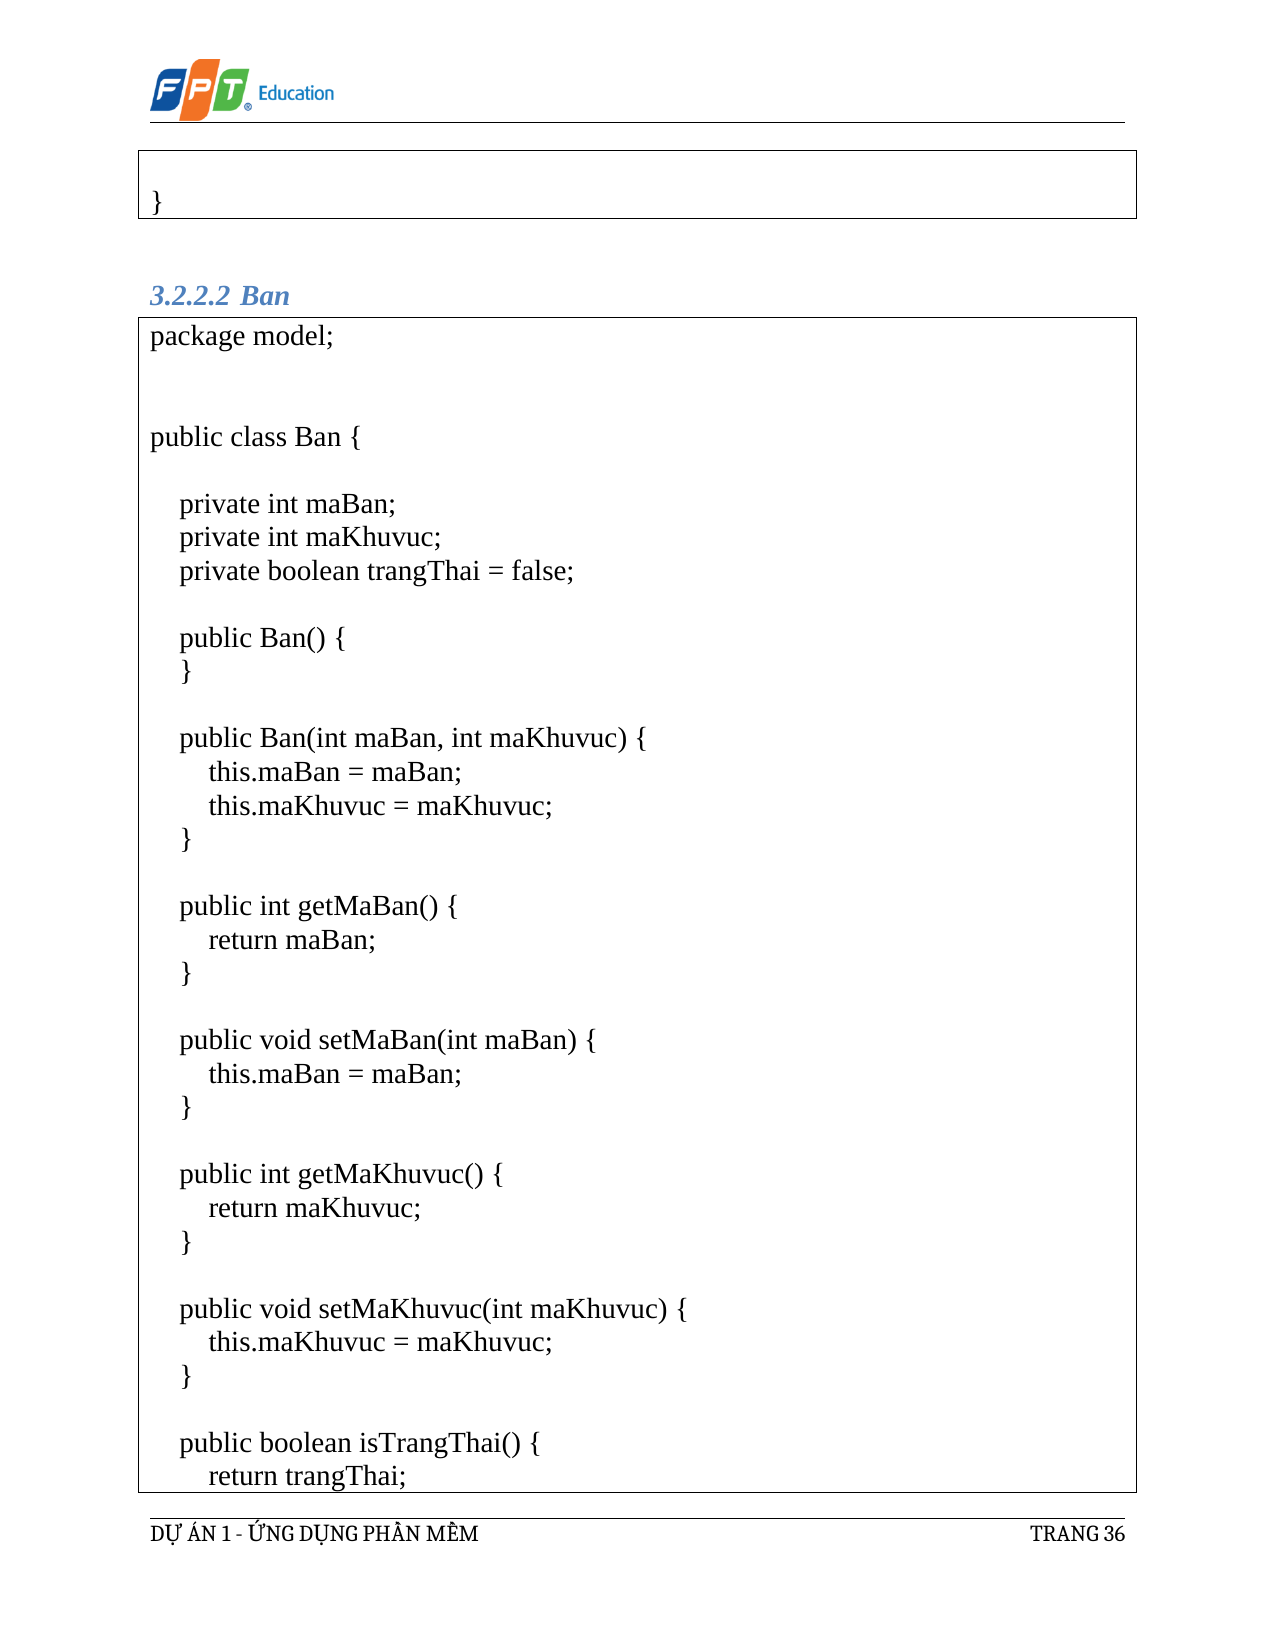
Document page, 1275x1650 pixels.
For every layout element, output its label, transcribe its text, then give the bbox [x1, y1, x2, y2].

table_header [139, 318, 1136, 1492]
subtitle Ban [150, 278, 1125, 312]
picture [150, 59, 336, 121]
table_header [139, 151, 1136, 218]
